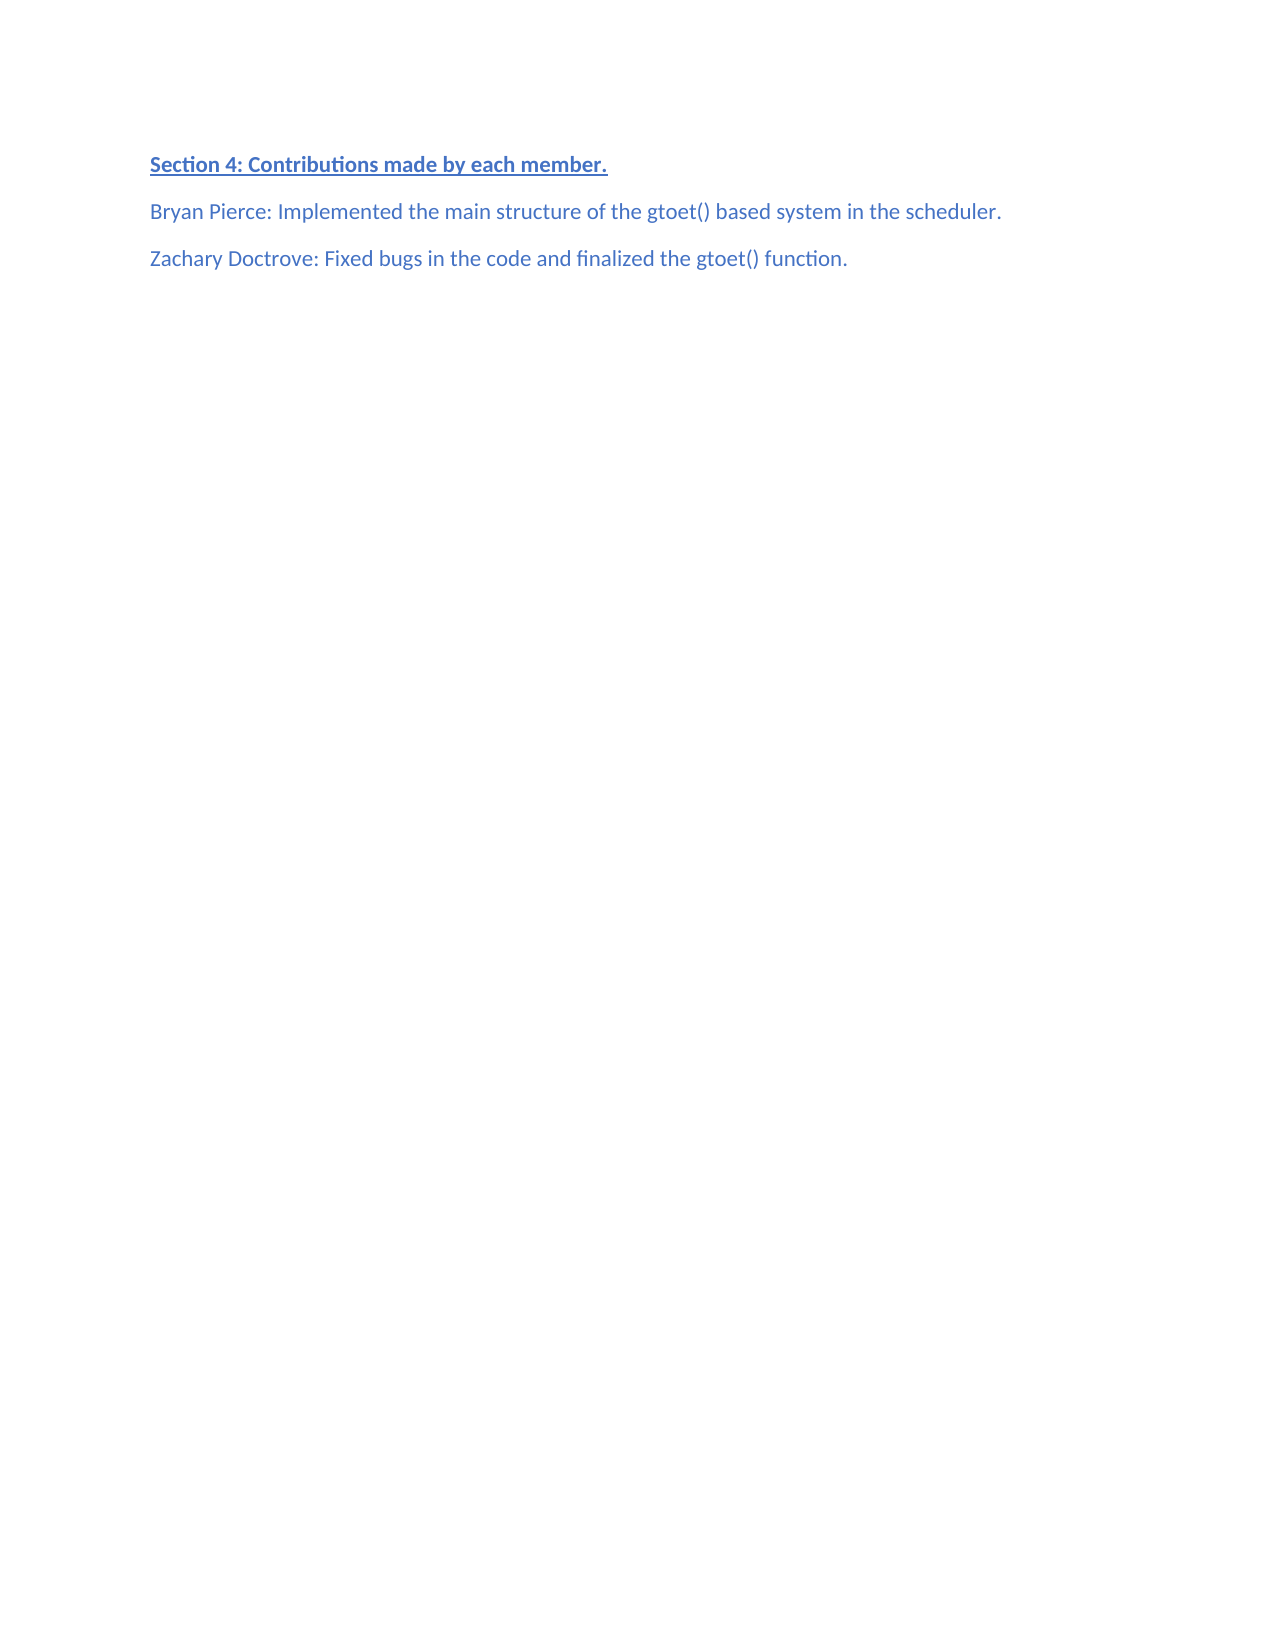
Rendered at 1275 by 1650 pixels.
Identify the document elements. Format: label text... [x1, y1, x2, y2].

text Bryan Pierce: Implemented the main structure of the gtoet() based system in the scheduler. [150, 197, 1125, 225]
text Zachary Doctrove: Fixed bugs in the code and finalized the gtoet() function. [150, 244, 1125, 272]
text Section 4: Contributions made by each member. [150, 150, 1125, 178]
